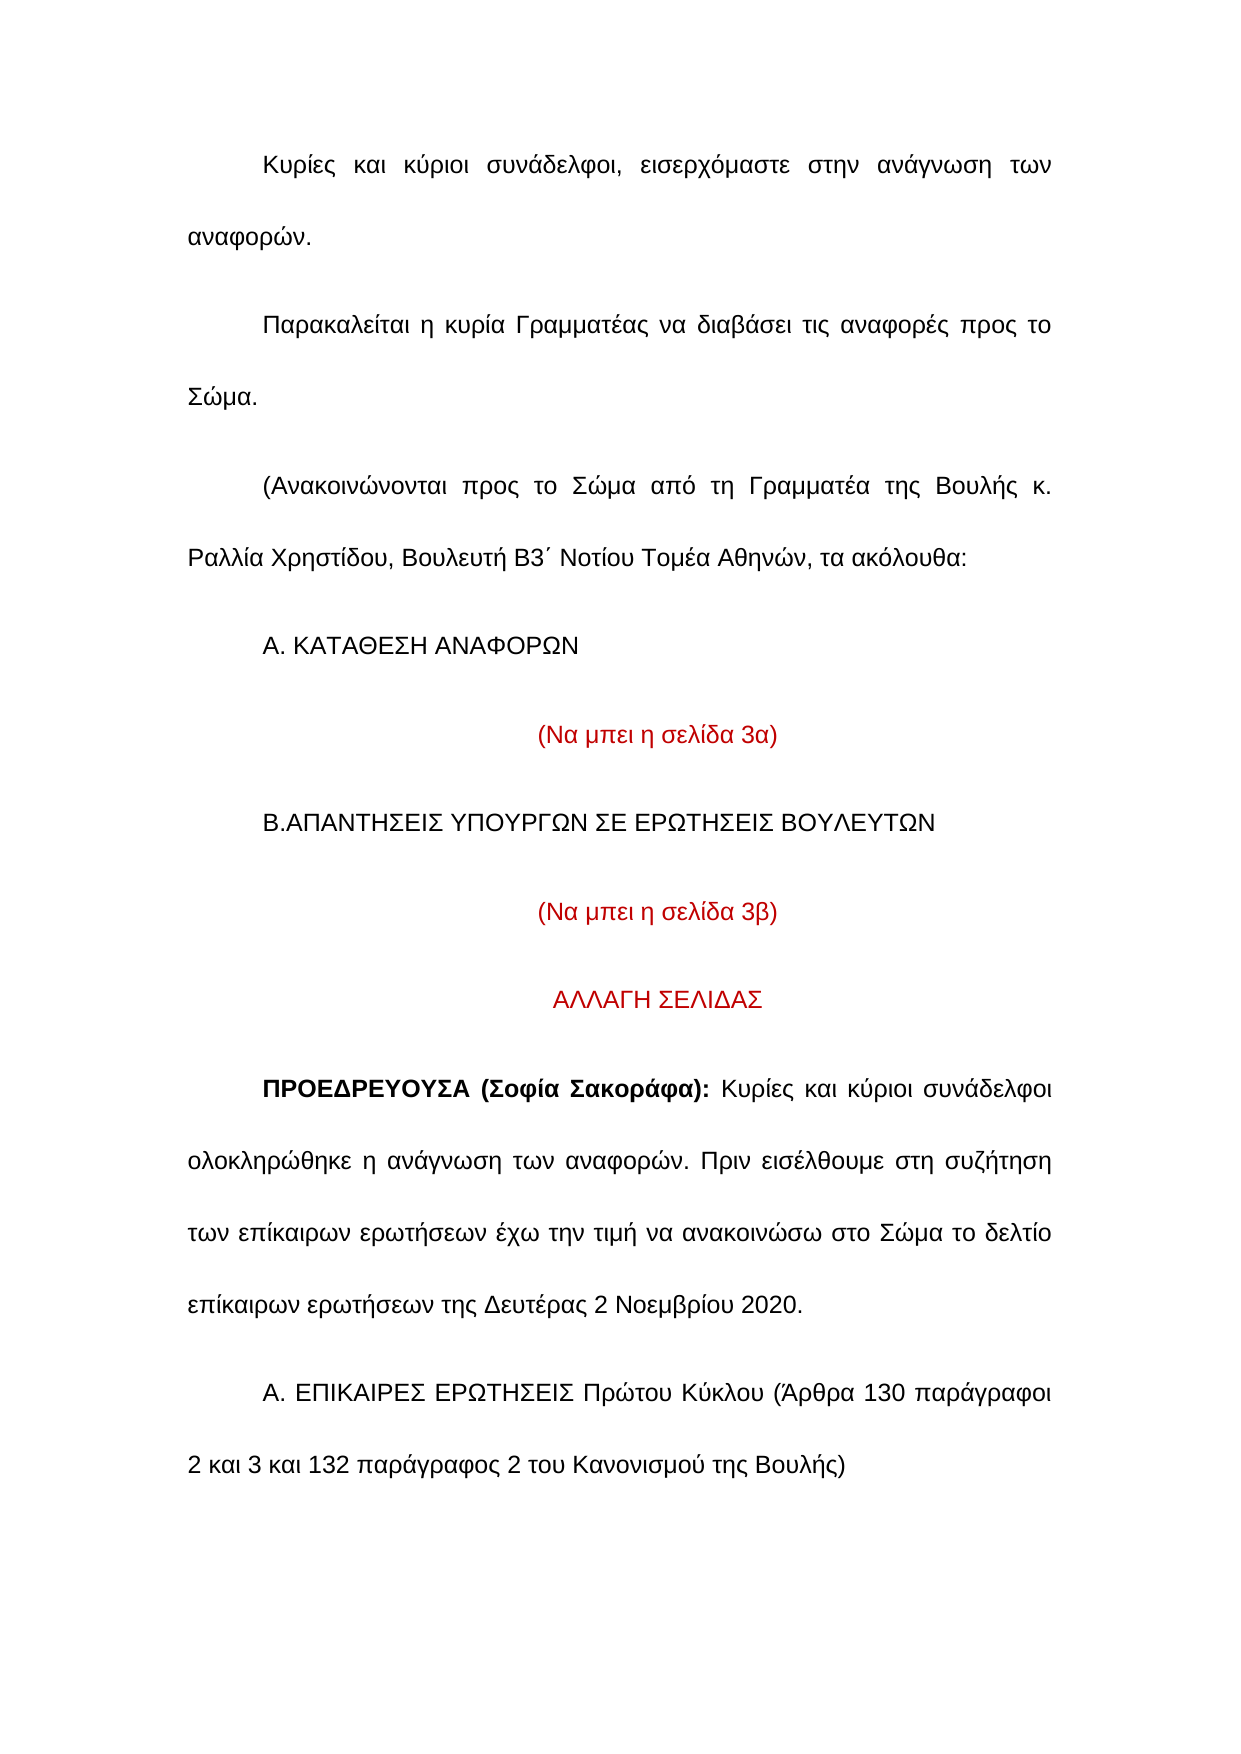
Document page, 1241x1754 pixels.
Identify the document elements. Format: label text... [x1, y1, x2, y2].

text Παρακαλείται η κυρία Γραμματέας να διαβάσει τις αναφορές προς το Σώμα. [187, 310, 1053, 411]
text Κυρίες και κύριοι συνάδελφοι, εισερχόμαστε στην ανάγνωση των αναφορών. [187, 150, 1053, 251]
text ΑΛΛΑΓΗ ΣΕΛΙΔΑΣ [187, 985, 1053, 1014]
text ΠΡΟΕΔΡΕΥΟΥΣΑ (Σοφία Σακοράφα): Κυρίες και κύριοι συνάδελφοι ολοκληρώθηκε η ανάγνωση των αναφορών. Πριν εισέλθουμε στη συζήτηση των επίκαιρων ερωτήσεων έχω την τιμή να ανακοινώσω στο Σώμα το δελτίο επίκαιρων ερωτήσεων της Δευτέρας 2 Νοεμβρίου 2020. [187, 1074, 1053, 1318]
text Α. ΚΑΤΑΘΕΣΗ ΑΝΑΦΟΡΩΝ [187, 631, 1053, 660]
text Β.ΑΠΑΝΤΗΣΕΙΣ ΥΠΟΥΡΓΩΝ ΣΕ ΕΡΩΤΗΣΕΙΣ ΒΟΥΛΕΥΤΩΝ [187, 808, 1053, 837]
text (Ανακοινώνονται προς το Σώμα από τη Γραμματέα της Βουλής κ. Ραλλία Χρηστίδου, Βουλευτή Β3΄ Νοτίου Τομέα Αθηνών, τα ακόλουθα: [187, 471, 1053, 571]
text Α. ΕΠΙΚΑΙΡΕΣ ΕΡΩΤΗΣΕΙΣ Πρώτου Κύκλου (Άρθρα 130 παράγραφοι 2 και 3 και 132 παράγραφος 2 του Κανονισμού της Βουλής) [187, 1378, 1053, 1479]
text (Να μπει η σελίδα 3α) [187, 720, 1053, 748]
text (Να μπει η σελίδα 3β) [187, 897, 1053, 926]
